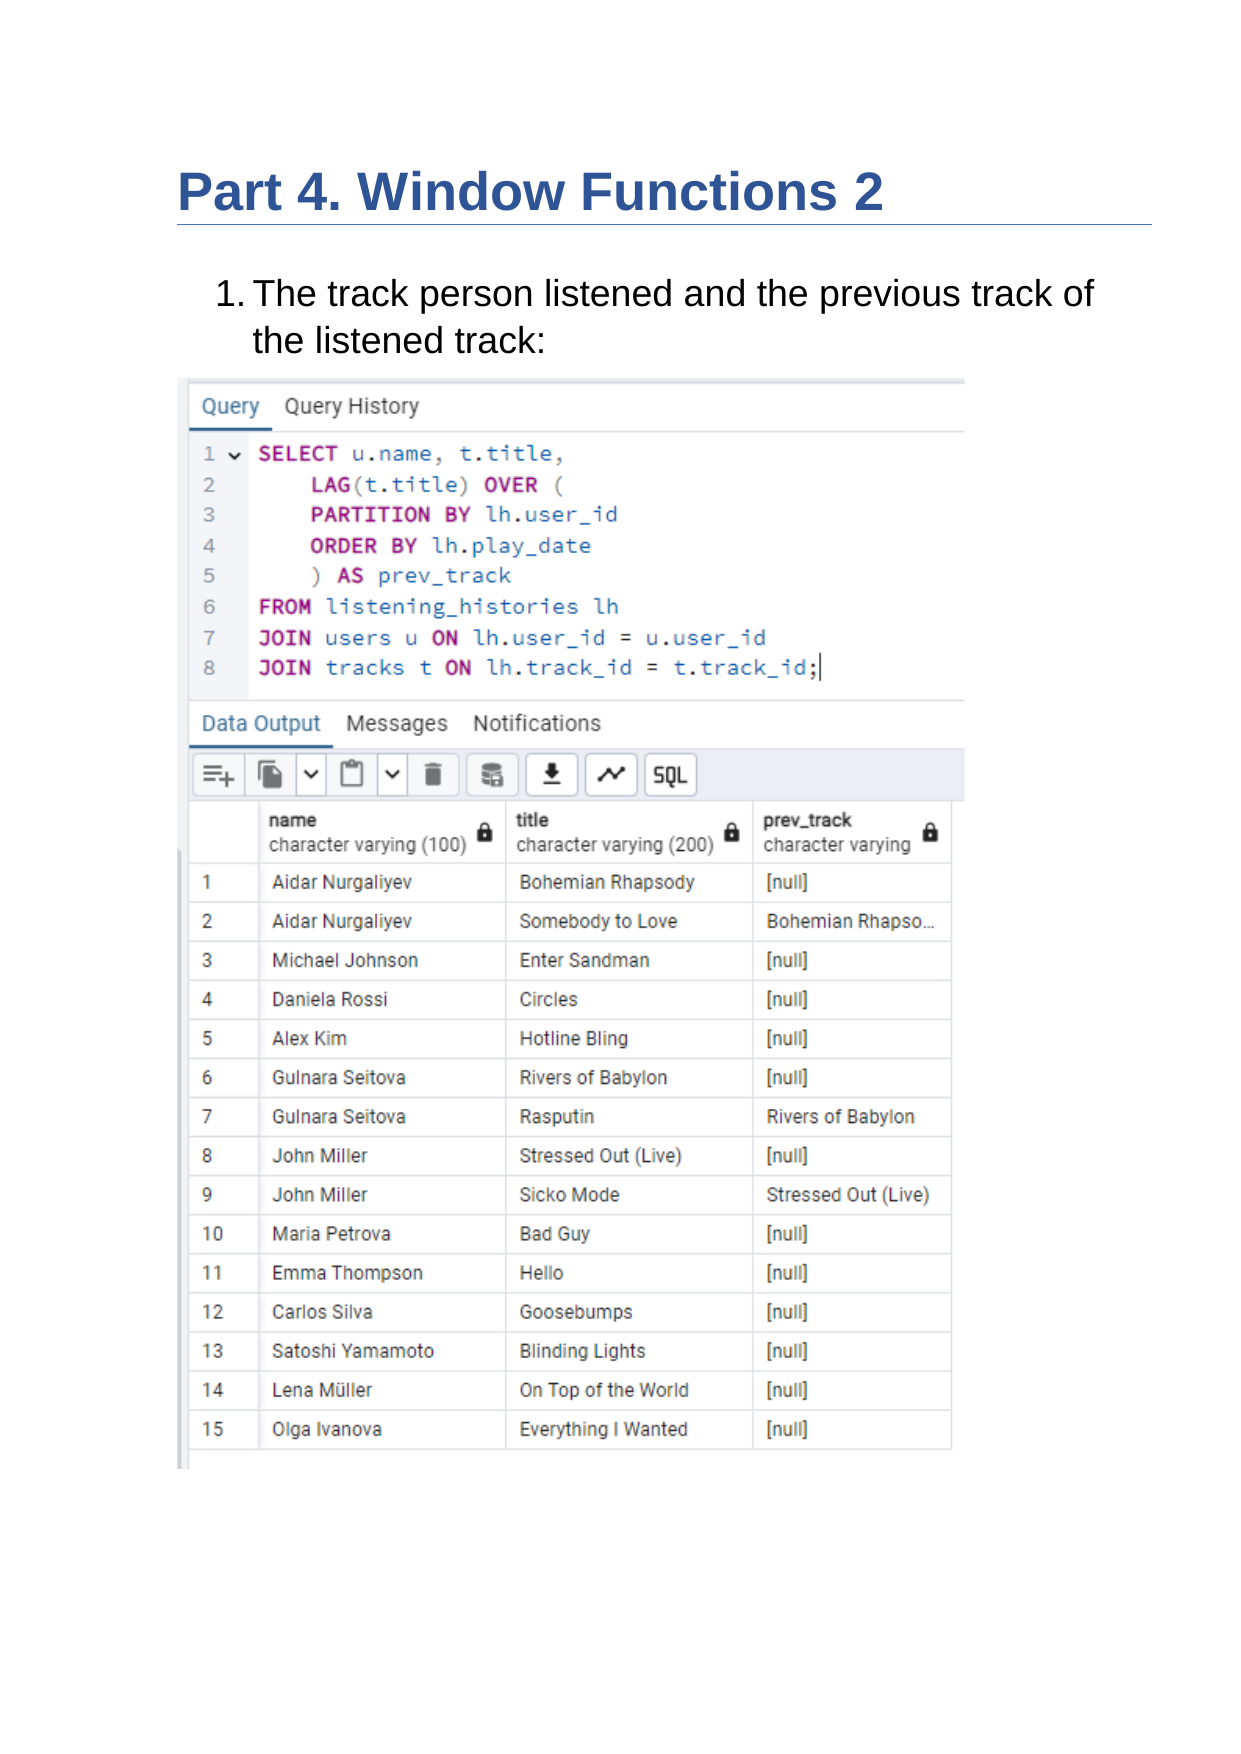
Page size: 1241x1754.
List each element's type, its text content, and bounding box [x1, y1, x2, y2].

subtitle Part 4. Window Functions 2 [177, 160, 1152, 224]
picture [177, 378, 965, 1469]
list The track person listened and the previous track of the listened track: [215, 271, 1152, 362]
